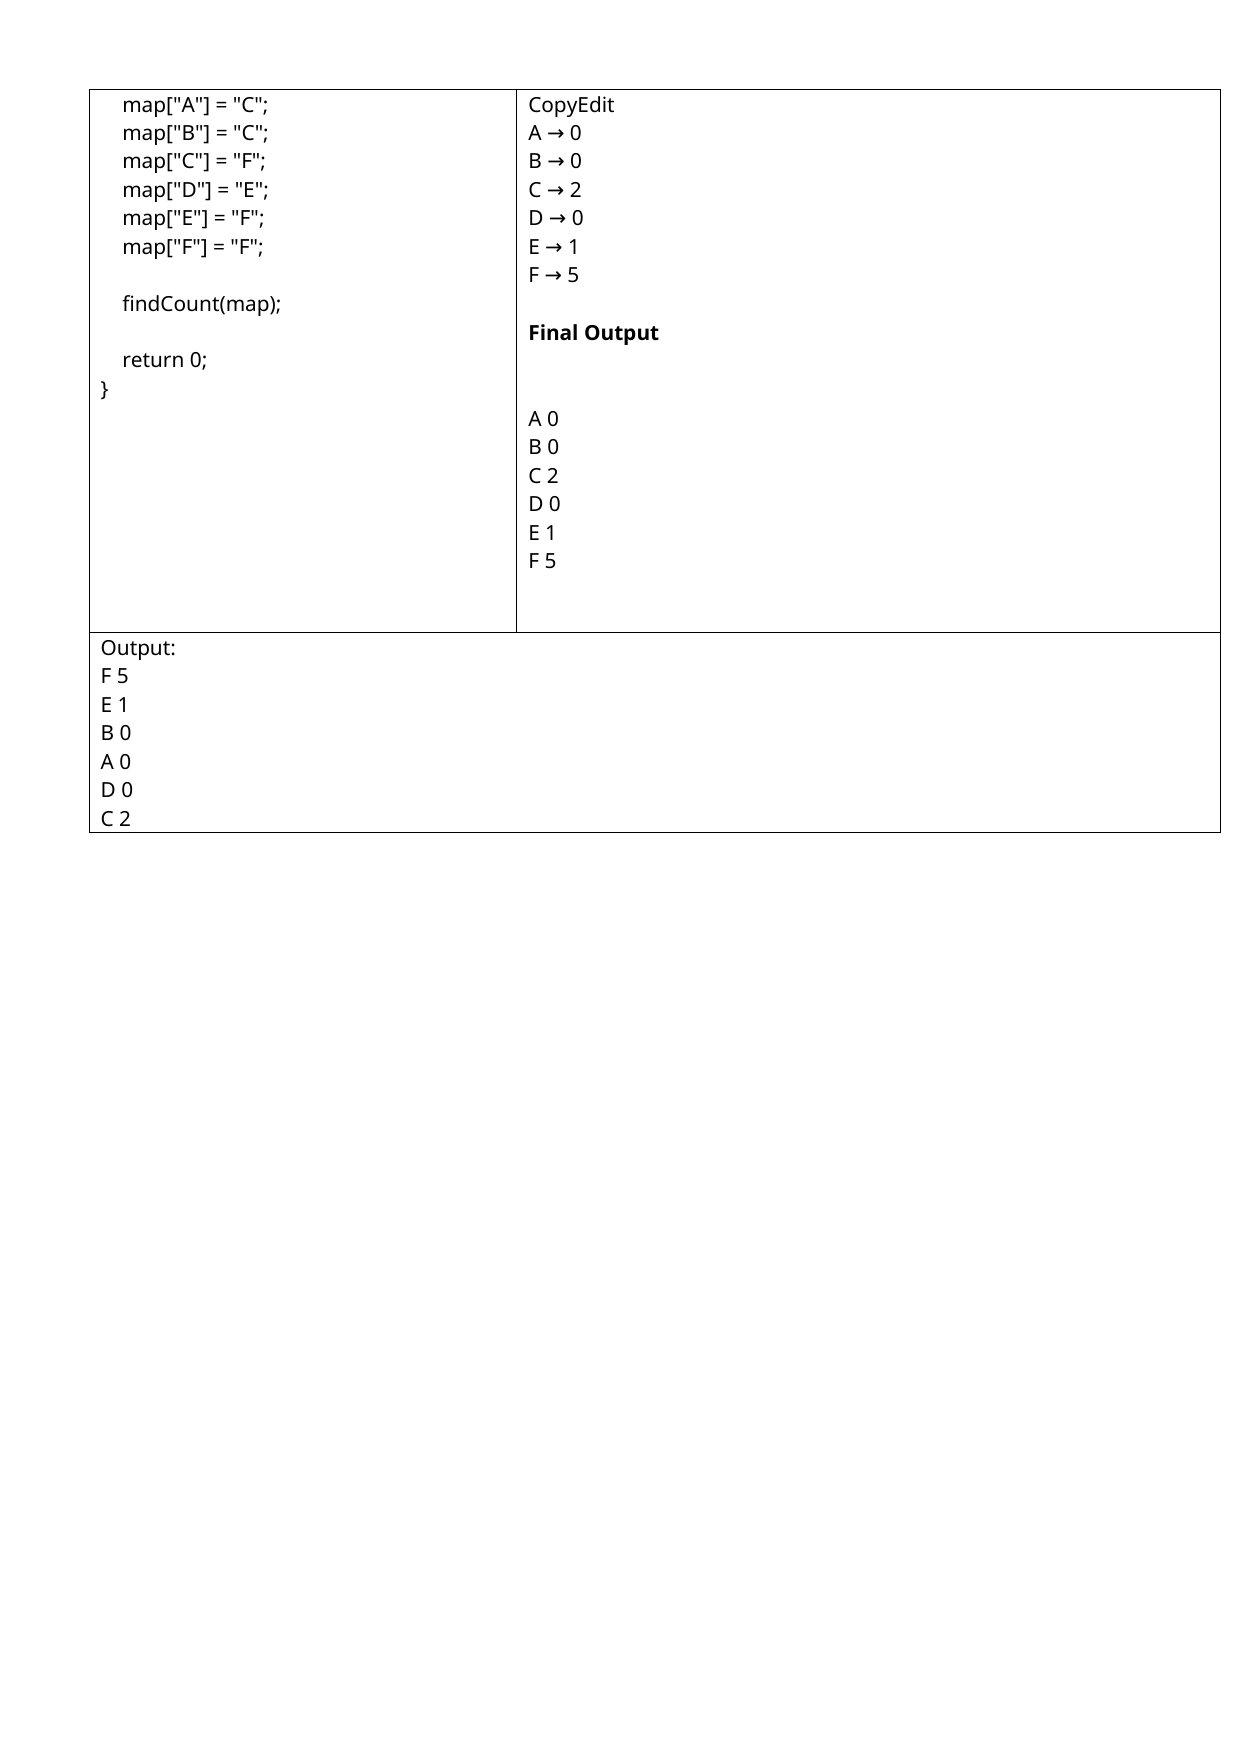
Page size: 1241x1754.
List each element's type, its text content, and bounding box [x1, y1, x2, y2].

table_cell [90, 90, 516, 632]
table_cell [517, 90, 1220, 632]
table_cell Output: F 5 E 1 B 0 A 0 D 0 C 2 [90, 633, 1220, 832]
